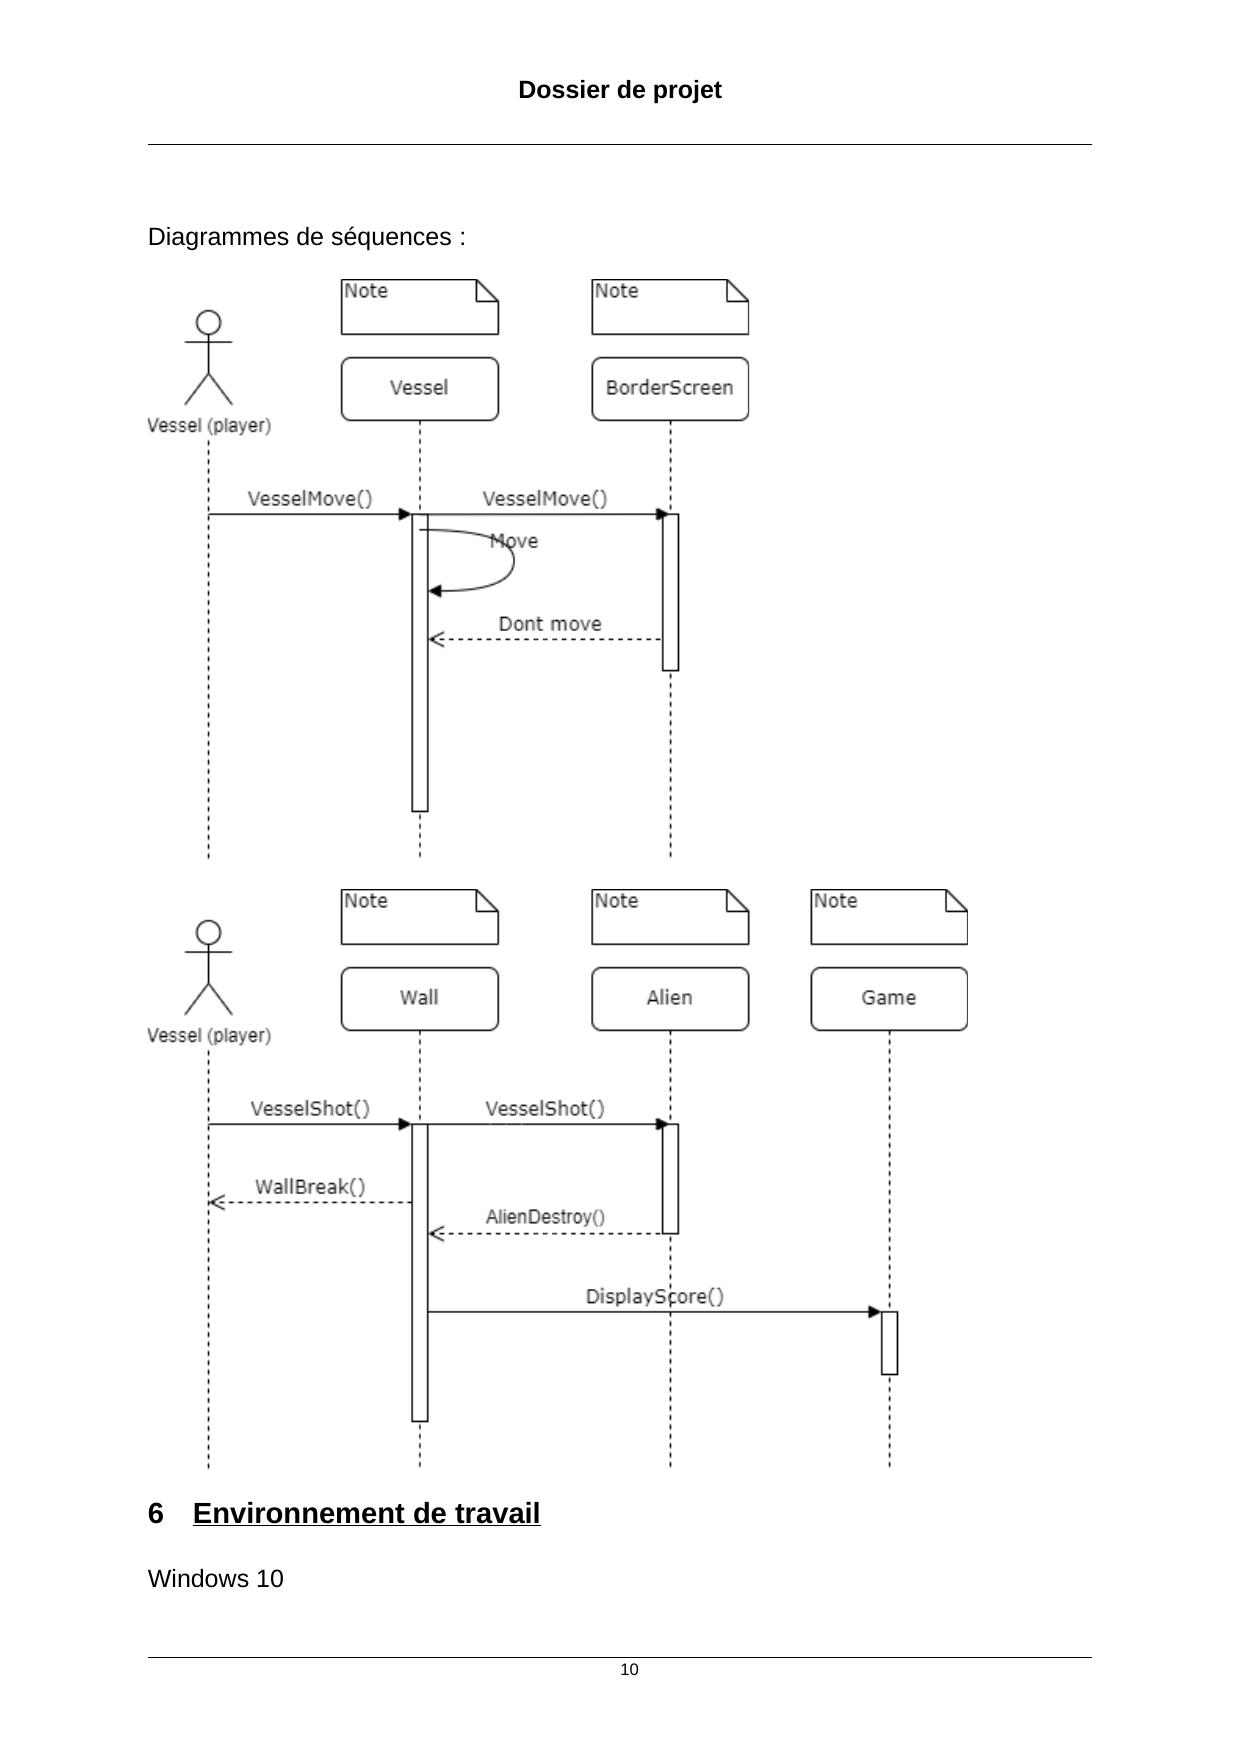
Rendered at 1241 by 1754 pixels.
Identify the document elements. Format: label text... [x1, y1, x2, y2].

picture [147, 889, 968, 1471]
text Windows 10 [148, 1564, 1092, 1593]
subtitle Environnement de travail [148, 1496, 1092, 1529]
picture [147, 279, 750, 861]
text Diagrammes de séquences : [148, 222, 1092, 251]
